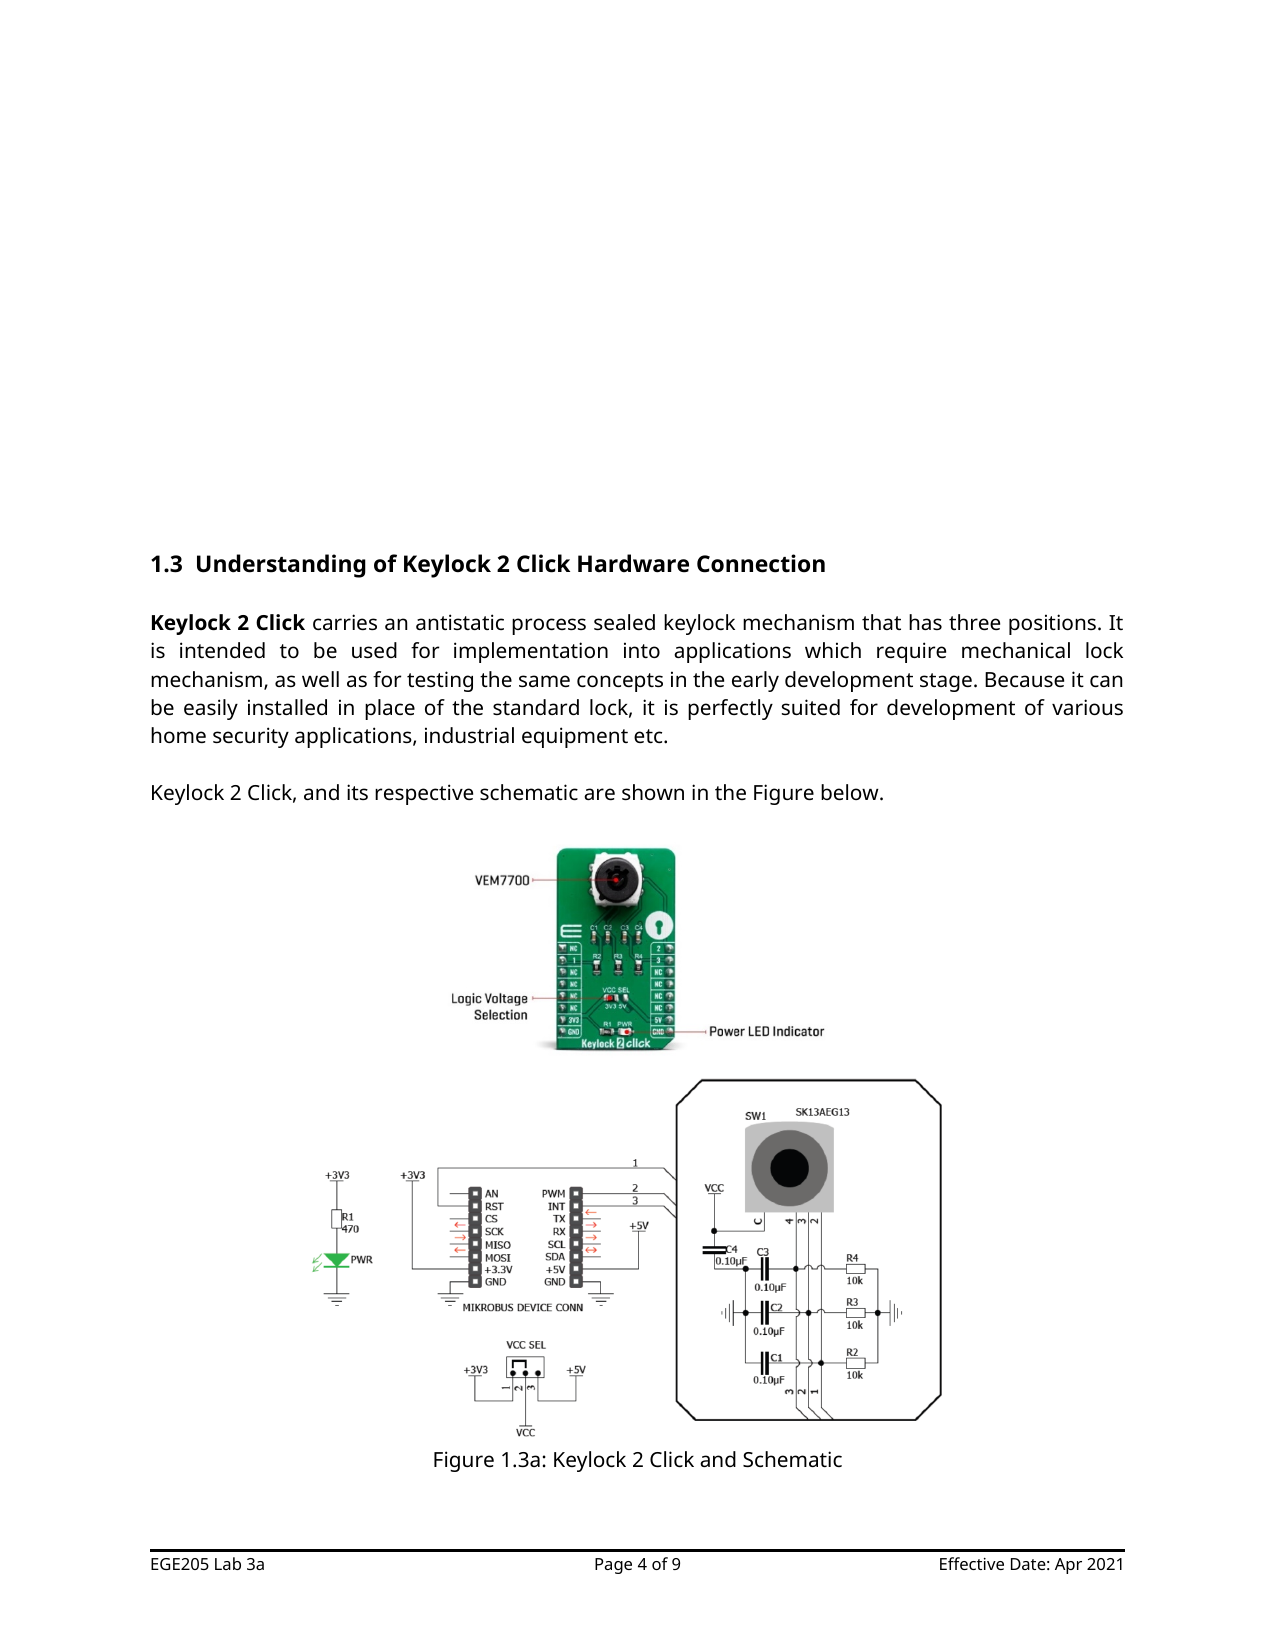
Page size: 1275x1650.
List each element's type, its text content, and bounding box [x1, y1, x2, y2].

text Keylock 2 Click carries an antistatic process sealed keylock mechanism that has three positions. It is intended to be used for implementation into applications which require mechanical lock mechanism, as well as for testing the same concepts in the early development stage. Because it can be easily installed in place of the standard lock, it is perfectly suited for development of various home security applications, industrial equipment etc. [150, 608, 1125, 750]
subtitle Understanding of Keylock 2 Click Hardware Connection [150, 548, 1125, 579]
picture [311, 835, 964, 1445]
text Figure 1.3a: Keylock 2 Click and Schematic [150, 1445, 1125, 1473]
text Keylock 2 Click, and its respective schematic are shown in the Figure below. [150, 778, 1125, 807]
